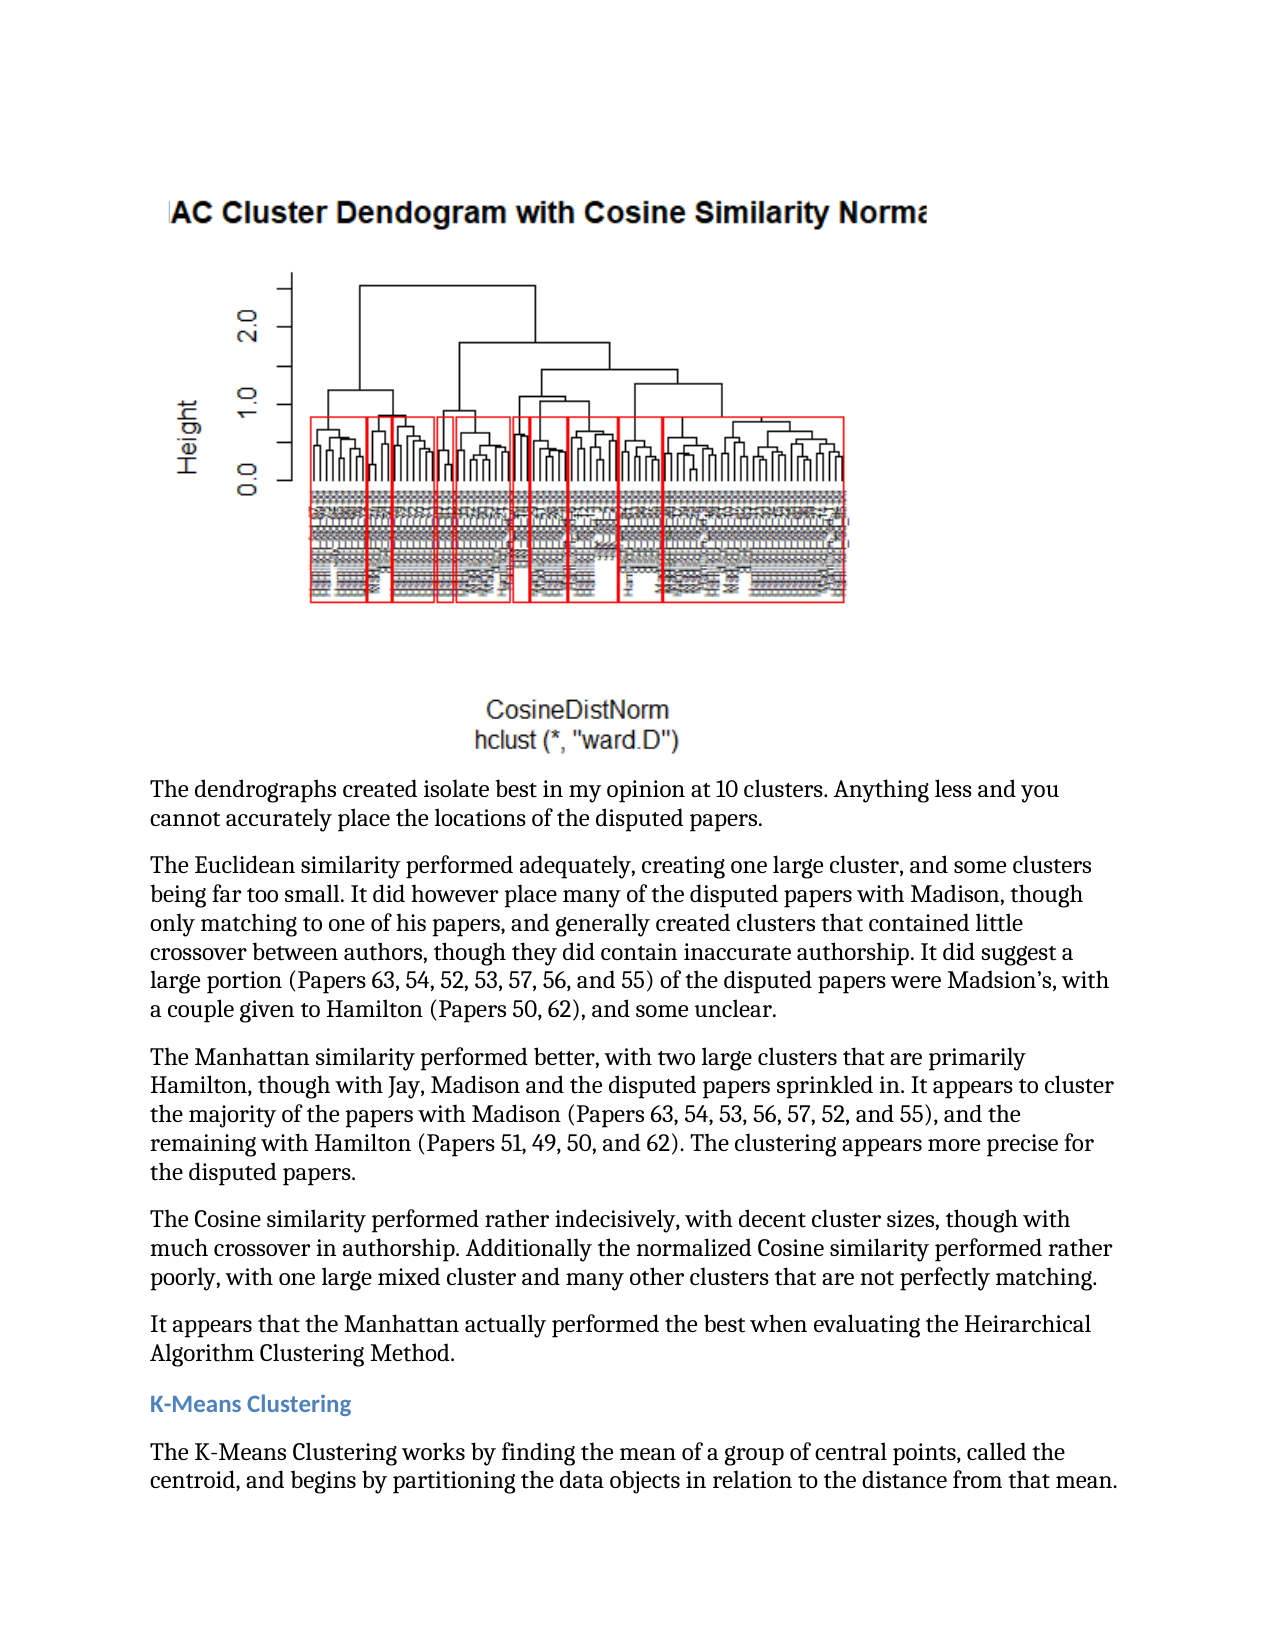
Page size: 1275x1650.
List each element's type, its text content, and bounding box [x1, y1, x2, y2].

text The Manhattan similarity performed better, with two large clusters that are primarily Hamilton, though with Jay, Madison and the disputed papers sprinkled in. It appears to cluster the majority of the papers with Madison (Papers 63, 54, 53, 56, 57, 52, and 55), and the remaining with Hamilton (Papers 51, 49, 50, and 62). The clustering appears more precise for the disputed papers. [150, 1043, 1125, 1186]
text The dendrographs created isolate best in my opinion at 10 clusters. Anything less and you cannot accurately place the locations of the disputed papers. [150, 775, 1125, 833]
text The Cosine similarity performed rather indecisively, with decent cluster sizes, though with much crossover in authorship. Additionally the normalized Cosine similarity performed rather poorly, with one large mixed cluster and many other clusters that are not perfectly matching. [150, 1205, 1125, 1291]
subtitle K-Means Clustering [150, 1388, 1125, 1419]
picture [168, 150, 927, 757]
text The K-Means Clustering works by finding the mean of a group of central points, called the centroid, and begins by partitioning the data objects in relation to the distance from that mean. [150, 1438, 1125, 1495]
text It appears that the Manhattan actually performed the best when evaluating the Heirarchical Algorithm Clustering Method. [150, 1310, 1125, 1368]
text The Euclidean similarity performed adequately, creating one large cluster, and some clusters being far too small. It did however place many of the disputed papers with Madison, though only matching to one of his papers, and generally created clusters that contained little crossover between authors, though they did contain inaccurate authorship. It did suggest a large portion (Papers 63, 54, 52, 53, 57, 56, and 55) of the disputed papers were Madsion’s, with a couple given to Hamilton (Papers 50, 62), and some unclear. [150, 851, 1125, 1024]
